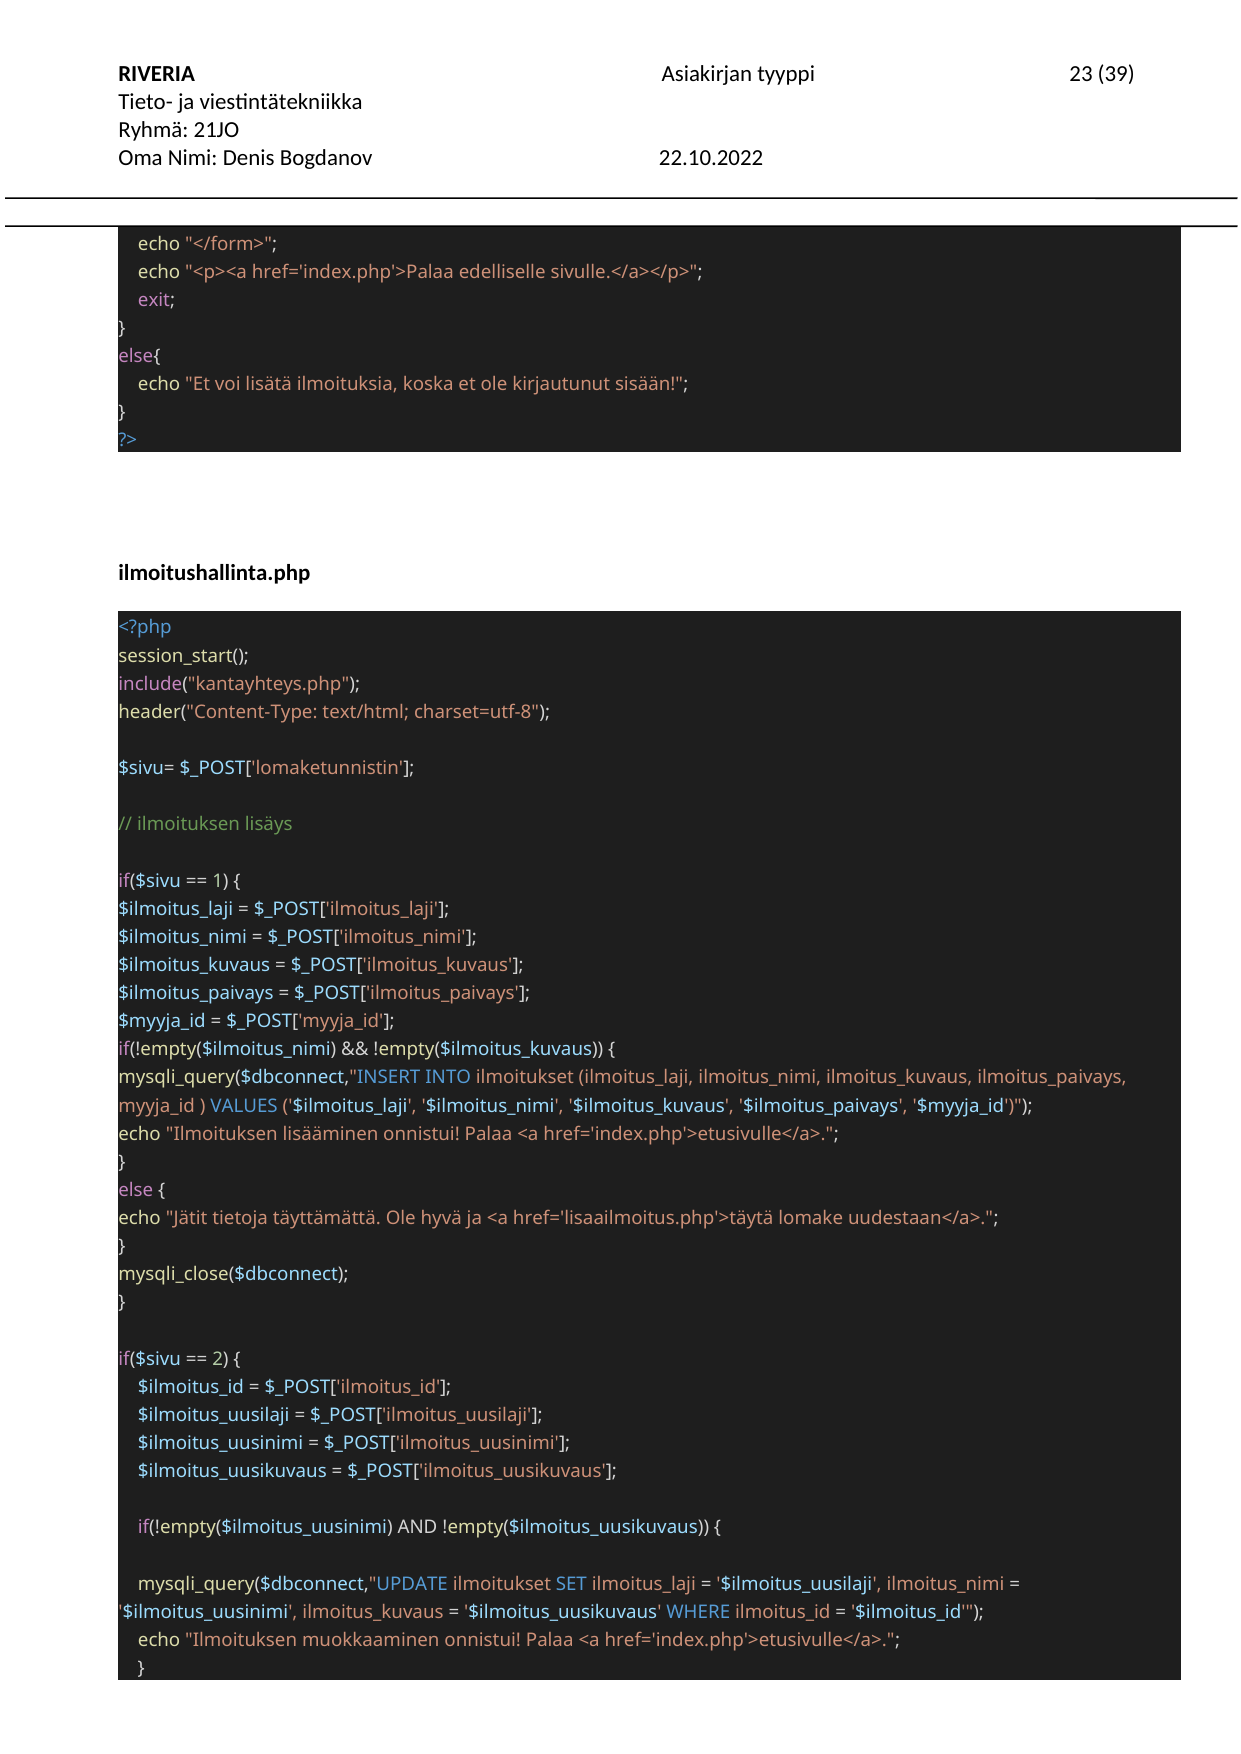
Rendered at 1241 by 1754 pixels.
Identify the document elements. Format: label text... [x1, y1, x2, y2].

text echo "</form>"; [118, 227, 1181, 255]
text else{ [118, 340, 1181, 368]
text mysqli_close($dbconnect); [118, 1258, 1181, 1286]
text $ilmoitus_uusinimi = $_POST['ilmoitus_uusinimi']; [118, 1427, 1181, 1455]
text <?php [118, 611, 1181, 639]
text mysqli_query($dbconnect,"INSERT INTO ilmoitukset (ilmoitus_laji, ilmoitus_nimi, ilmoitus_kuvaus, ilmoitus_paivays, myyja_id ) VALUES ('$ilmoitus_laji', '$ilmoitus_nimi', '$ilmoitus_kuvaus', '$ilmoitus_paivays', '$myyja_id')"); [118, 1061, 1181, 1117]
text mysqli_query($dbconnect,"UPDATE ilmoitukset SET ilmoitus_laji = '$ilmoitus_uusilaji', ilmoitus_nimi = '$ilmoitus_uusinimi', ilmoitus_kuvaus = '$ilmoitus_uusikuvaus' WHERE ilmoitus_id = '$ilmoitus_id'"); [118, 1567, 1181, 1624]
text echo "Jätit tietoja täyttämättä. Ole hyvä ja <a href='lisaailmoitus.php'>täytä lomake uudestaan</a>."; [118, 1202, 1181, 1230]
text $ilmoitus_nimi = $_POST['ilmoitus_nimi']; [118, 921, 1181, 949]
text else { [118, 1174, 1181, 1202]
text if(!empty($ilmoitus_uusinimi) AND !empty($ilmoitus_uusikuvaus)) { [118, 1511, 1181, 1539]
text $myyja_id = $_POST['myyja_id']; [118, 1005, 1181, 1033]
text $ilmoitus_uusikuvaus = $_POST['ilmoitus_uusikuvaus']; [118, 1455, 1181, 1483]
text echo "Ilmoituksen muokkaaminen onnistui! Palaa <a href='index.php'>etusivulle</a>."; [118, 1624, 1181, 1652]
text $ilmoitus_paivays = $_POST['ilmoitus_paivays']; [118, 977, 1181, 1005]
text session_start(); [118, 639, 1181, 667]
text header("Content-Type: text/html; charset=utf-8"); [118, 696, 1181, 724]
text } [118, 312, 1181, 340]
text echo "Et voi lisätä ilmoituksia, koska et ole kirjautunut sisään!"; [118, 368, 1181, 396]
text exit; [118, 283, 1181, 312]
text echo "Ilmoituksen lisääminen onnistui! Palaa <a href='index.php'>etusivulle</a>."; [118, 1117, 1181, 1146]
text } [118, 1286, 1181, 1314]
text // ilmoituksen lisäys [118, 808, 1181, 836]
text $ilmoitus_laji = $_POST['ilmoitus_laji']; [118, 892, 1181, 921]
text echo "<p><a href='index.php'>Palaa edelliselle sivulle.</a></p>"; [118, 255, 1181, 283]
text } [118, 396, 1181, 424]
text $ilmoitus_id = $_POST['ilmoitus_id']; [118, 1371, 1181, 1399]
text ?> [118, 424, 1181, 452]
text $sivu= $_POST['lomaketunnistin']; [118, 752, 1181, 780]
text } [118, 1652, 1181, 1680]
text $ilmoitus_uusilaji = $_POST['ilmoitus_uusilaji']; [118, 1399, 1181, 1427]
text if($sivu == 1) { [118, 864, 1181, 892]
text } [118, 1146, 1181, 1174]
text $ilmoitus_kuvaus = $_POST['ilmoitus_kuvaus']; [118, 949, 1181, 977]
text include("kantayhteys.php"); [118, 667, 1181, 696]
text ilmoitushallinta.php [118, 558, 1181, 586]
text } [118, 1230, 1181, 1258]
text if($sivu == 2) { [118, 1342, 1181, 1371]
text if(!empty($ilmoitus_nimi) && !empty($ilmoitus_kuvaus)) { [118, 1033, 1181, 1061]
